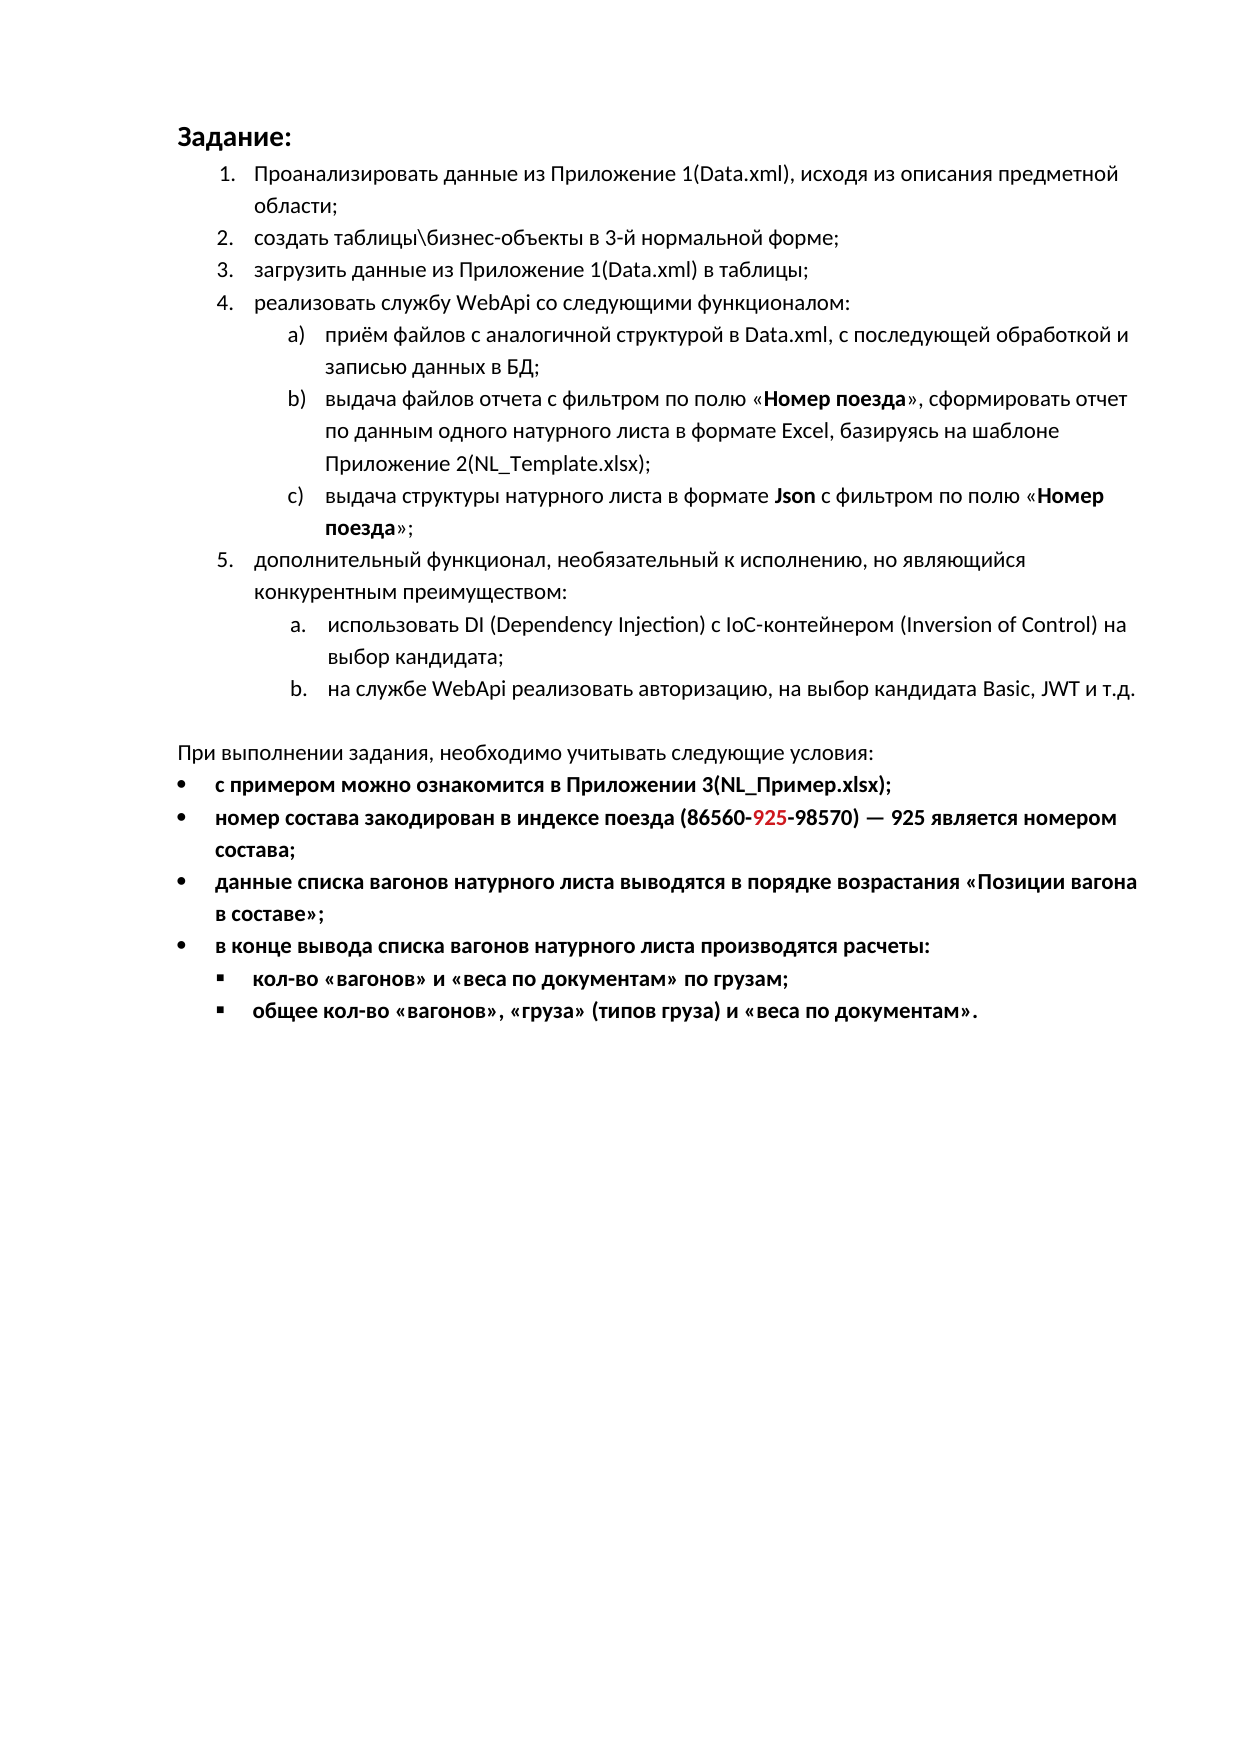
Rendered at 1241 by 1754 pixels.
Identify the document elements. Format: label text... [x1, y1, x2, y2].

list выдача файлов отчета с фильтром по полю «Номер поезда», сформировать отчет по данным одного натурного листа в формате Excel, базируясь на шаблоне Приложение 2(NL_Template.xlsx); [287, 384, 1152, 477]
list использовать DI (Dependency Injection) c IoC-контейнером (Inversion of Control) на выбор кандидата; [290, 610, 1152, 670]
list номер состава закодирован в индексе поезда (86560-925-98570) — 925 является номером состава; [177, 803, 1152, 863]
list реализовать службу WebApi со следующими функционалом: [216, 288, 1152, 316]
list Проанализировать данные из Приложение 1(Data.xml), исходя из описания предметной области; [218, 159, 1152, 219]
list в конце вывода списка вагонов натурного листа производятся расчеты: [177, 932, 1152, 959]
list дополнительный функционал, необязательный к исполнению, но являющийся конкурентным преимуществом: [216, 545, 1152, 606]
list выдача структуры натурного листа в формате Json с фильтром по полю «Номер поезда»; [287, 481, 1152, 541]
text При выполнении задания, необходимо учитывать следующие условия: [177, 738, 1152, 766]
list создать таблицы\бизнес-объекты в 3-й нормальной форме; [216, 223, 1152, 251]
list данные списка вагонов натурного листа выводятся в порядке возрастания «Позиции вагона в составе»; [177, 867, 1152, 927]
list загрузить данные из Приложение 1(Data.xml) в таблицы; [216, 256, 1152, 284]
list кол-во «вагонов» и «веса по документам» по грузам; [215, 964, 1152, 992]
text Задание: [177, 118, 1152, 154]
list приём файлов с аналогичной структурой в Data.xml, с последующей обработкой и записью данных в БД; [287, 320, 1152, 380]
list с примером можно ознакомится в Приложении 3(NL_Пример.xlsx); [177, 771, 1152, 799]
list на службе WebApi реализовать авторизацию, на выбор кандидата Basic, JWT и т.д. [290, 674, 1152, 702]
list общее кол-во «вагонов», «груза» (типов груза) и «веса по документам». [215, 996, 1152, 1024]
